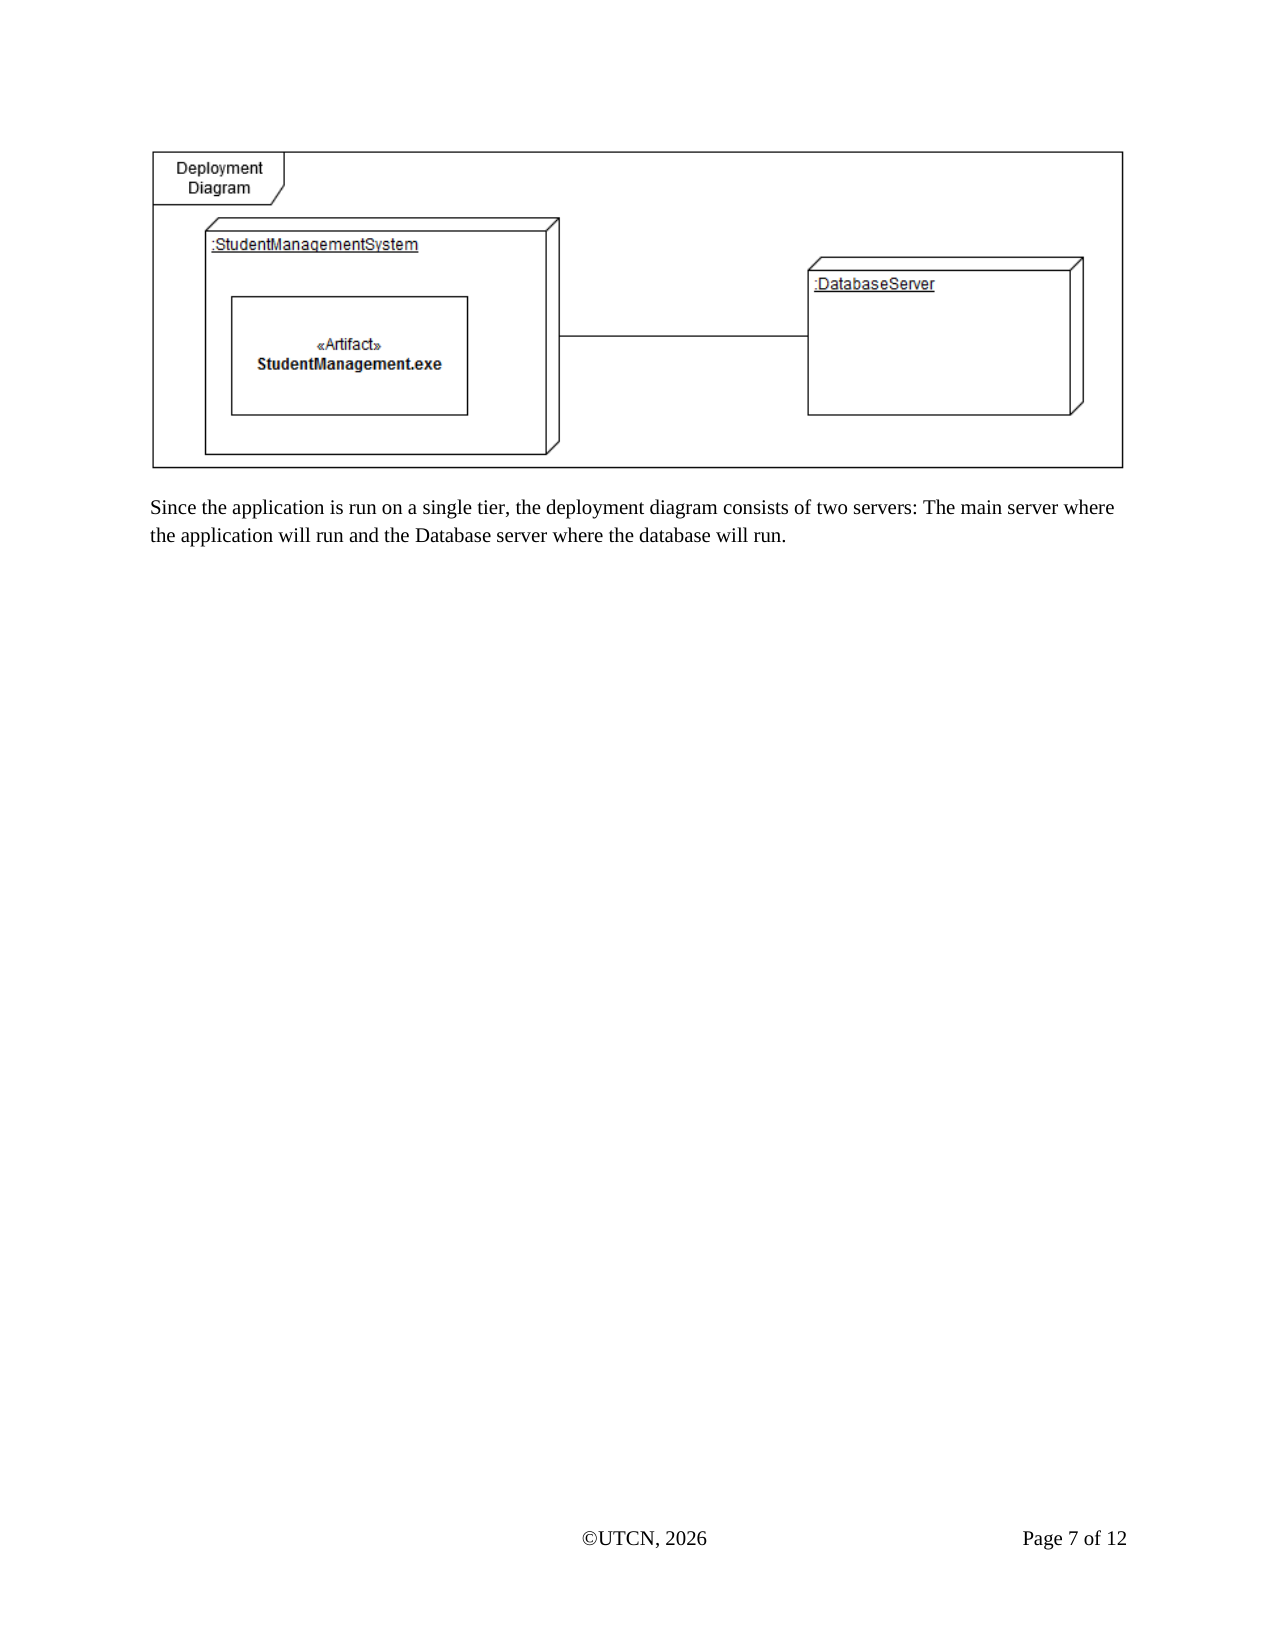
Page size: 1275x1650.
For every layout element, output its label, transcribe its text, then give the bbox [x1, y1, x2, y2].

text Since the application is run on a single tier, the deployment diagram consists of two servers: The main server where the application will run and the Database server where the database will run. [150, 495, 1125, 547]
picture [150, 150, 1125, 471]
